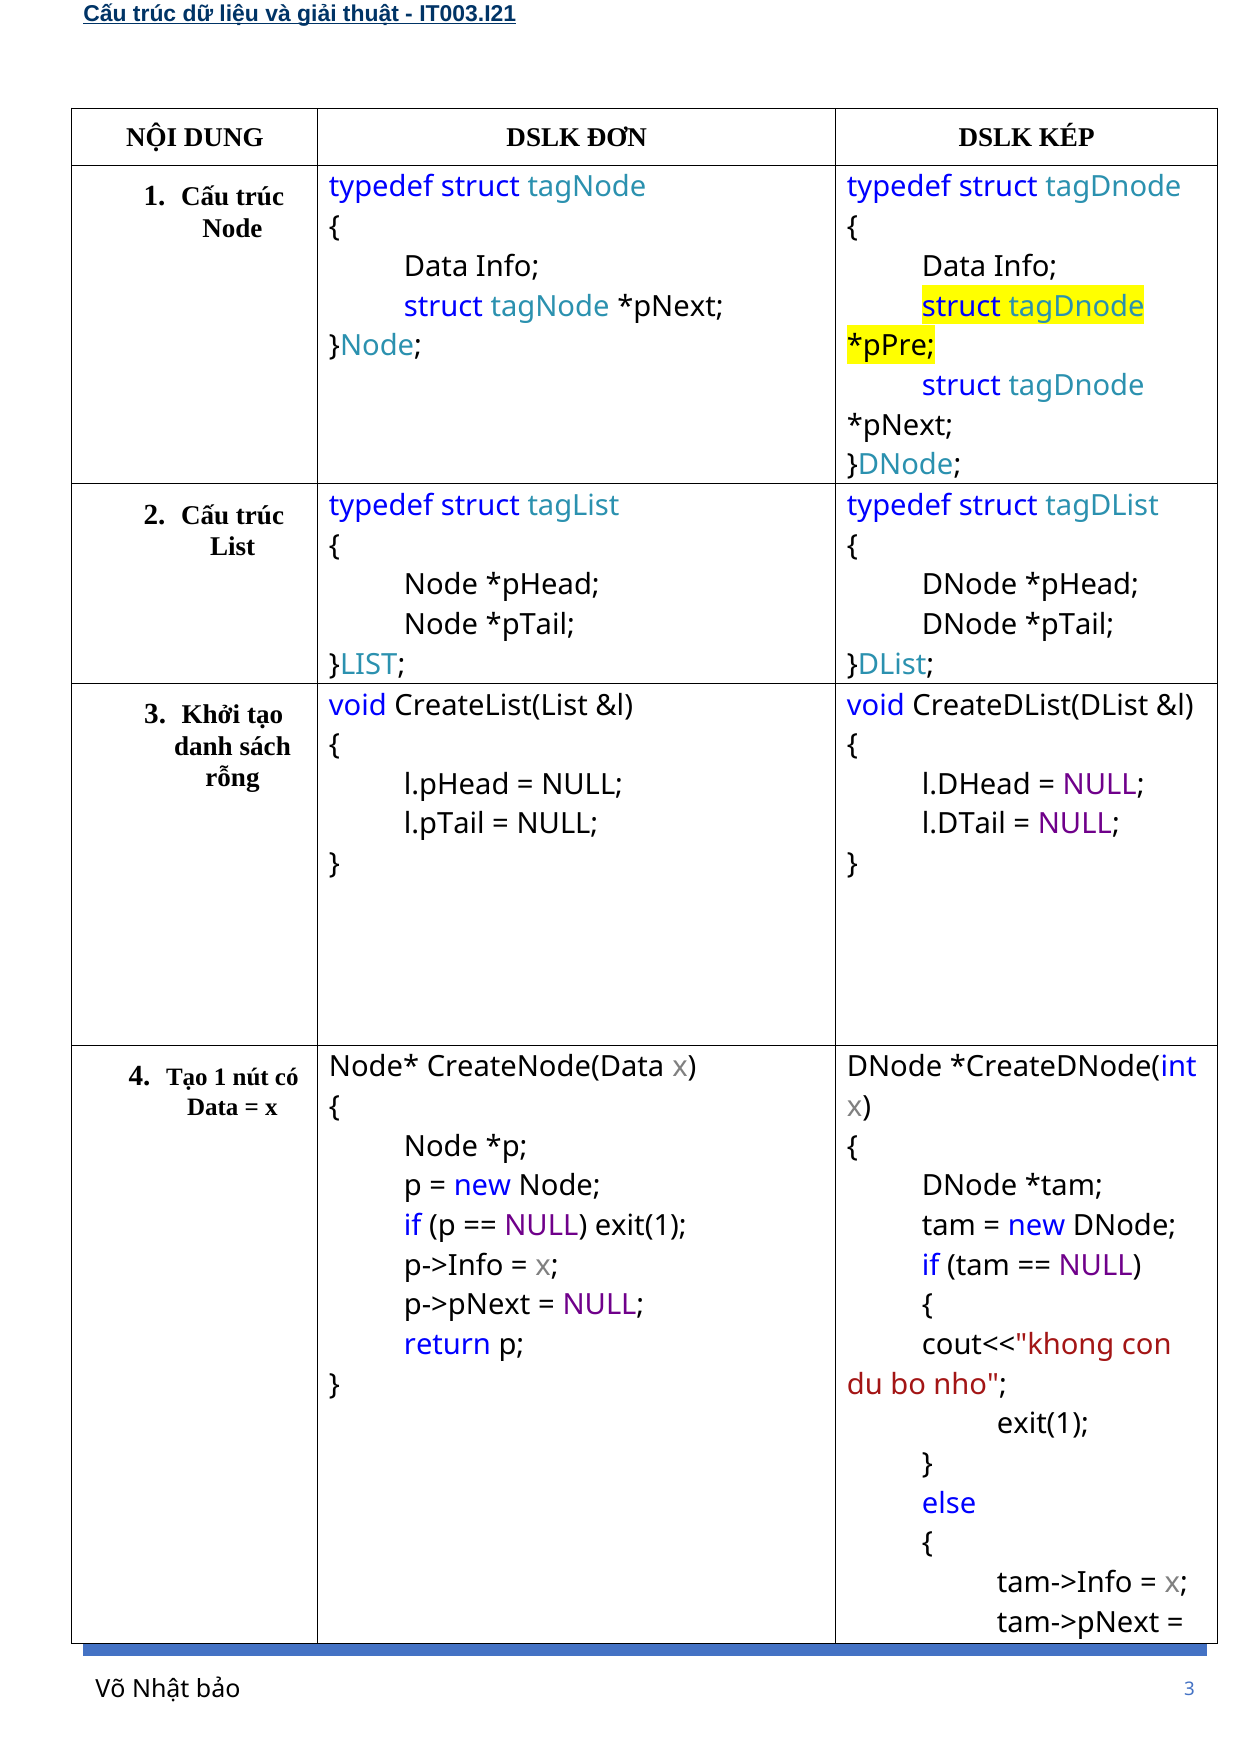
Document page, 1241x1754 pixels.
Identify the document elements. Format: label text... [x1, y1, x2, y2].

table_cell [836, 1046, 1217, 1642]
table_cell Khởi tạo danh sách rỗng [72, 684, 317, 1044]
table_header NỘI DUNG [72, 109, 317, 165]
table_header DSLK KÉP [836, 109, 1217, 165]
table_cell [318, 1046, 835, 1642]
table_header DSLK ĐƠN [318, 109, 835, 165]
table_cell typedef struct tagNode { Data Info; struct tagNode *pNext; }Node; [318, 166, 835, 483]
table_cell void CreateList(List &l) { l.pHead = NULL; l.pTail = NULL; } [318, 684, 835, 1044]
table_cell void CreateDList(DList &l) { l.DHead = NULL; l.DTail = NULL; } [836, 684, 1217, 1044]
table_cell typedef struct tagDnode { Data Info; struct tagDnode *pPre; struct tagDnode *pNext; }DNode; [836, 166, 1217, 483]
table_cell typedef struct tagList { Node *pHead; Node *pTail; }LIST; [318, 484, 835, 683]
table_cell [72, 1046, 317, 1642]
table_cell typedef struct tagDList { DNode *pHead; DNode *pTail; }DList; [836, 484, 1217, 683]
table_cell Cấu trúc Node [72, 166, 317, 483]
table_cell Cấu trúc List [72, 484, 317, 683]
